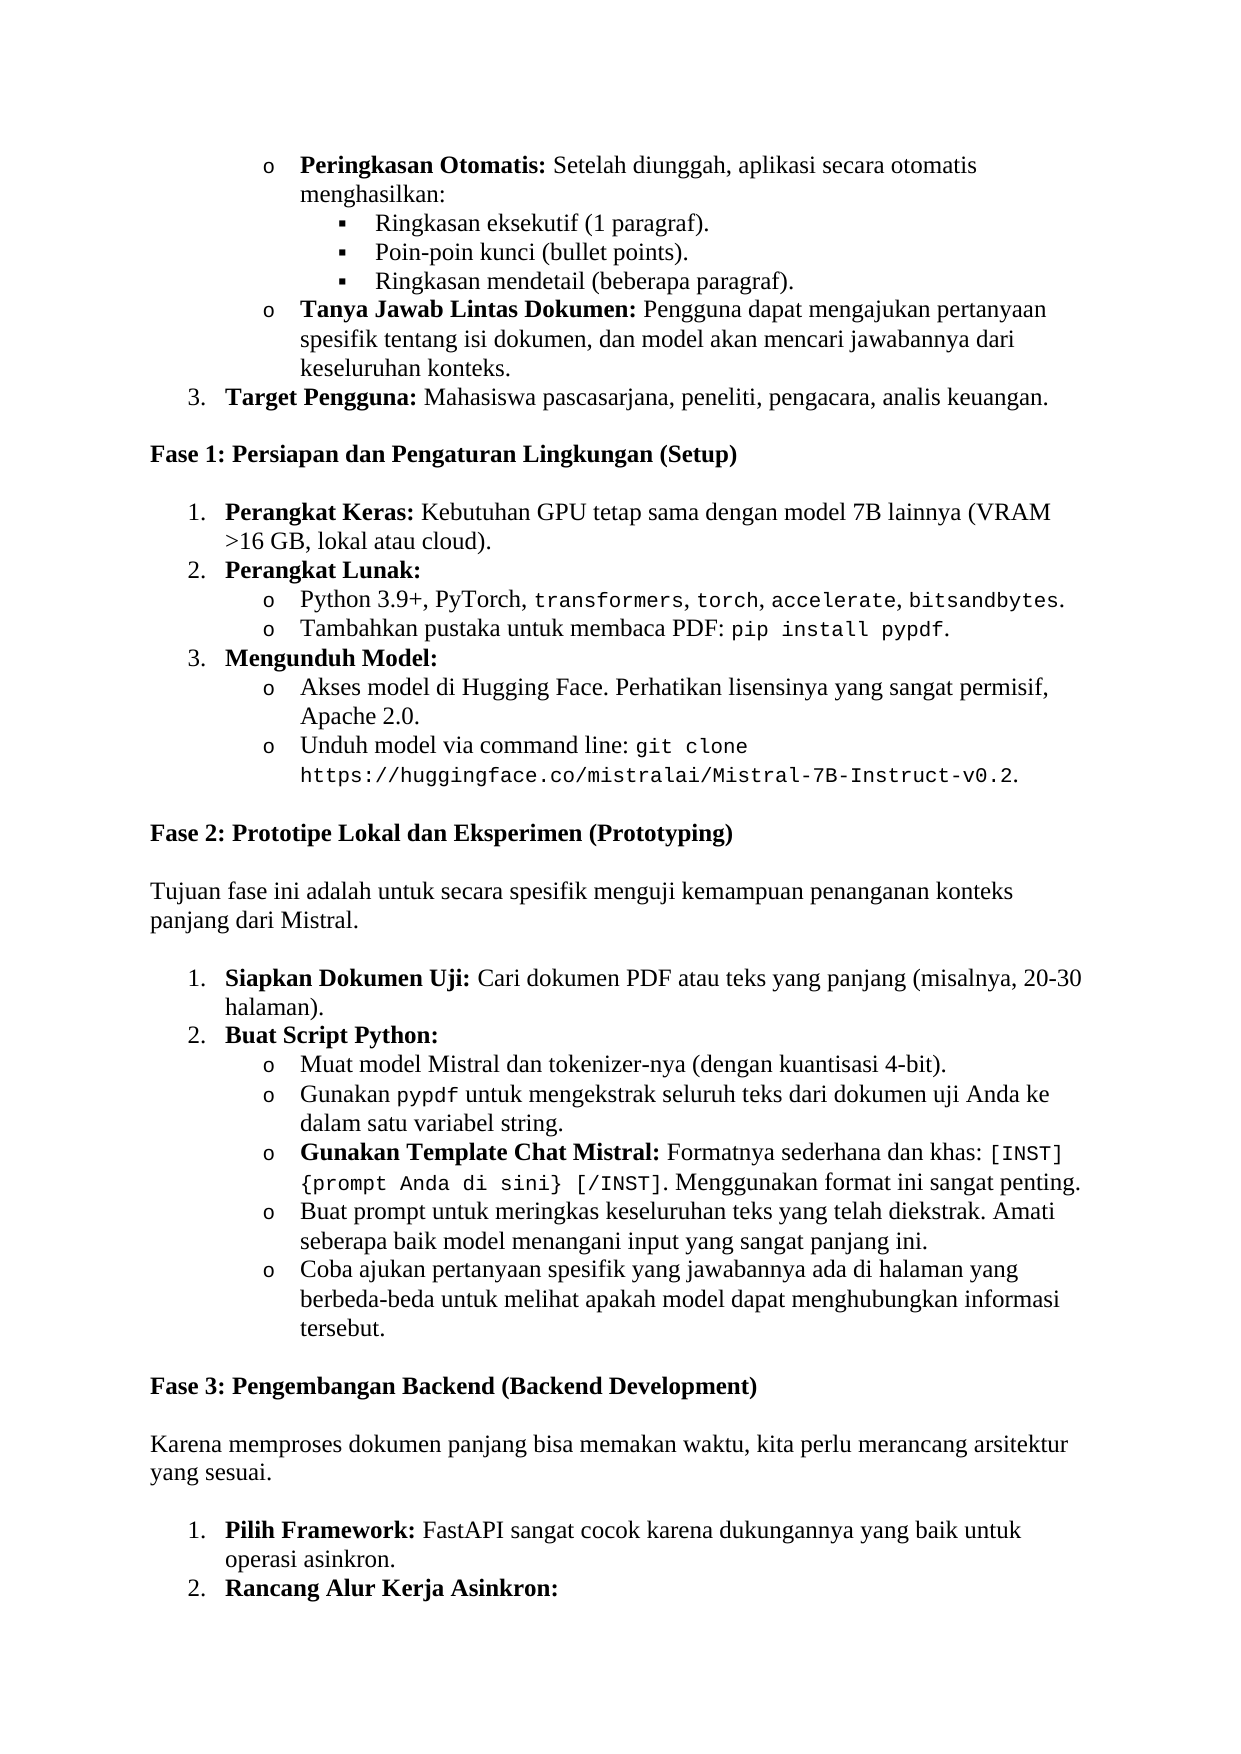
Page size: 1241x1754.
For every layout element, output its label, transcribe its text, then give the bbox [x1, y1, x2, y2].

list Ringkasan eksekutif (1 paragraf). [337, 208, 1090, 237]
list Perangkat Keras: Kebutuhan GPU tetap sama dengan model 7B lainnya (VRAM >16 GB, lokal atau cloud). [187, 497, 1090, 555]
list Buat Script Python: [187, 1020, 1090, 1049]
text Tujuan fase ini adalah untuk secara spesifik menguji kemampuan penanganan konteks panjang dari Mistral. [150, 876, 1090, 934]
text Fase 3: Pengembangan Backend (Backend Development) [150, 1371, 1090, 1399]
list Unduh model via command line: git clone https://huggingface.co/mistralai/Mistral-7B-Instruct-v0.2. [262, 730, 1090, 789]
list Peringkasan Otomatis: Setelah diunggah, aplikasi secara otomatis menghasilkan: [262, 150, 1090, 208]
text Fase 1: Persiapan dan Pengaturan Lingkungan (Setup) [150, 439, 1090, 468]
text Karena memproses dokumen panjang bisa memakan waktu, kita perlu merancang arsitektur yang sesuai. [150, 1429, 1090, 1486]
list Coba ajukan pertanyaan spesifik yang jawabannya ada di halaman yang berbeda-beda untuk melihat apakah model dapat menghubungkan informasi tersebut. [262, 1254, 1090, 1342]
text Fase 2: Prototipe Lokal dan Eksperimen (Prototyping) [150, 818, 1090, 847]
list Mengunduh Model: [187, 643, 1090, 672]
list Buat prompt untuk meringkas keseluruhan teks yang telah diekstrak. Amati seberapa baik model menangani input yang sangat panjang ini. [262, 1196, 1090, 1254]
list Perangkat Lunak: [187, 555, 1090, 584]
list Akses model di Hugging Face. Perhatikan lisensinya yang sangat permisif, Apache 2.0. [262, 672, 1090, 730]
list Tanya Jawab Lintas Dokumen: Pengguna dapat mengajukan pertanyaan spesifik tentang isi dokumen, dan model akan mencari jawabannya dari keseluruhan konteks. [262, 294, 1090, 382]
list Rancang Alur Kerja Asinkron: [187, 1573, 1090, 1602]
list Siapkan Dokumen Uji: Cari dokumen PDF atau teks yang panjang (misalnya, 20-30 halaman). [187, 963, 1090, 1020]
list Ringkasan mendetail (beberapa paragraf). [337, 266, 1090, 294]
list Python 3.9+, PyTorch, transformers, torch, accelerate, bitsandbytes. [262, 584, 1090, 613]
list Poin-poin kunci (bullet points). [337, 237, 1090, 266]
list Gunakan Template Chat Mistral: Formatnya sederhana dan khas: [INST] {prompt Anda di sini} [/INST]. Menggunakan format ini sangat penting. [262, 1137, 1090, 1196]
list Muat model Mistral dan tokenizer-nya (dengan kuantisasi 4-bit). [262, 1049, 1090, 1079]
list Tambahkan pustaka untuk membaca PDF: pip install pypdf. [262, 613, 1090, 643]
list Target Pengguna: Mahasiswa pascasarjana, peneliti, pengacara, analis keuangan. [187, 382, 1090, 410]
list Pilih Framework: FastAPI sangat cocok karena dukungannya yang baik untuk operasi asinkron. [187, 1515, 1090, 1573]
list Gunakan pypdf untuk mengekstrak seluruh teks dari dokumen uji Anda ke dalam satu variabel string. [262, 1079, 1090, 1137]
